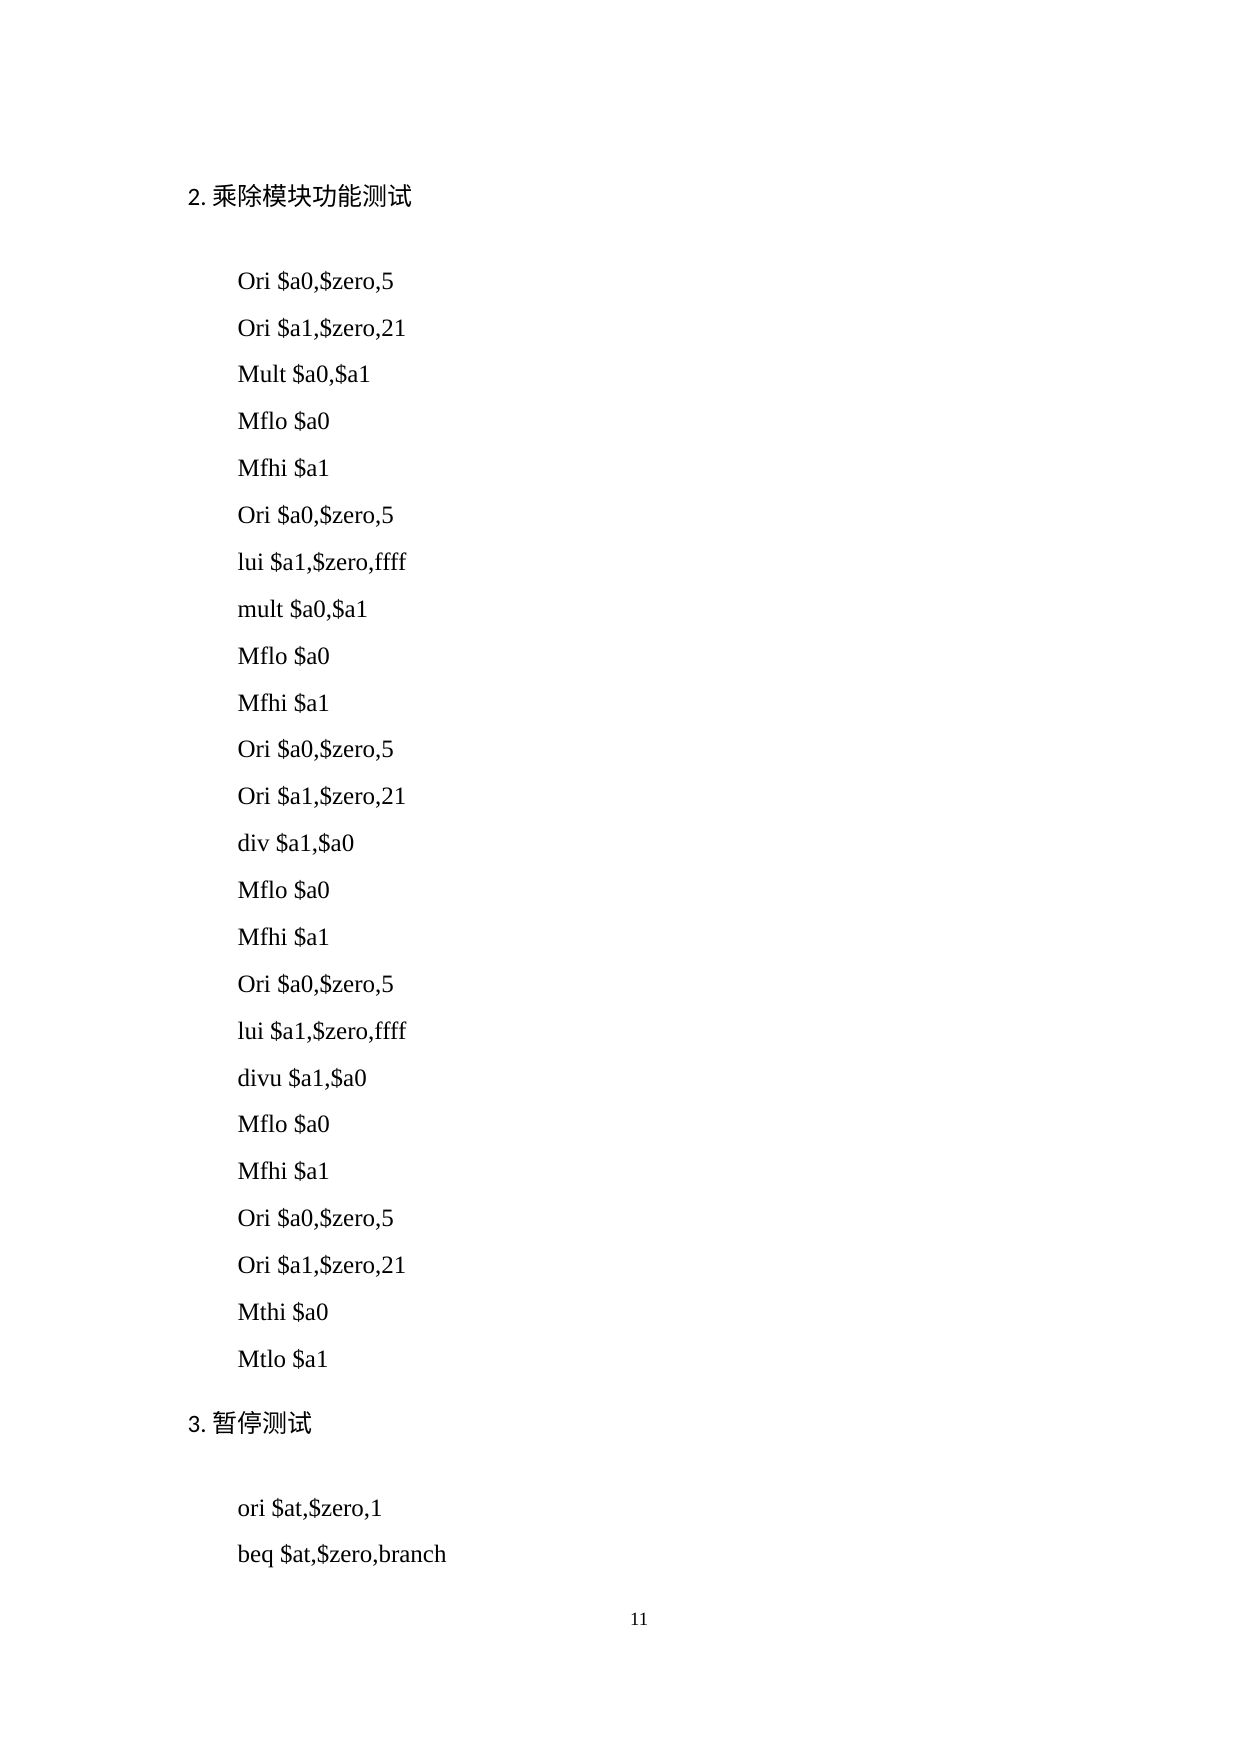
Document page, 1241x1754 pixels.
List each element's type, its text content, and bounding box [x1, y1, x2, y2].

text Ori $a0,$zero,5 [187, 967, 1053, 999]
text beq $at,$zero,branch [187, 1538, 1053, 1570]
text lui $a1,$zero,ffff [187, 545, 1053, 578]
text Mtlo $a1 [187, 1342, 1053, 1374]
text Mfhi $a1 [187, 686, 1053, 718]
text Ori $a0,$zero,5 [187, 264, 1053, 296]
text Ori $a0,$zero,5 [187, 733, 1053, 765]
text Mflo $a0 [187, 404, 1053, 437]
text Mfhi $a1 [187, 451, 1053, 484]
subtitle 2. 乘除模块功能测试 [187, 162, 1053, 227]
text ori $at,$zero,1 [187, 1491, 1053, 1523]
text lui $a1,$zero,ffff [187, 1014, 1053, 1046]
text Ori $a1,$zero,21 [187, 311, 1053, 343]
text mult $a0,$a1 [187, 592, 1053, 624]
text div $a1,$a0 [187, 826, 1053, 859]
text Mult $a0,$a1 [187, 358, 1053, 390]
text divu $a1,$a0 [187, 1061, 1053, 1093]
text Mflo $a0 [187, 639, 1053, 671]
text Mflo $a0 [187, 1108, 1053, 1140]
text Ori $a1,$zero,21 [187, 1248, 1053, 1281]
text Mfhi $a1 [187, 920, 1053, 953]
text Mfhi $a1 [187, 1154, 1053, 1187]
text Mflo $a0 [187, 873, 1053, 906]
text Ori $a1,$zero,21 [187, 779, 1053, 812]
text Ori $a0,$zero,5 [187, 498, 1053, 531]
text Ori $a0,$zero,5 [187, 1201, 1053, 1234]
text Mthi $a0 [187, 1295, 1053, 1328]
subtitle 3. 暂停测试 [187, 1389, 1053, 1454]
